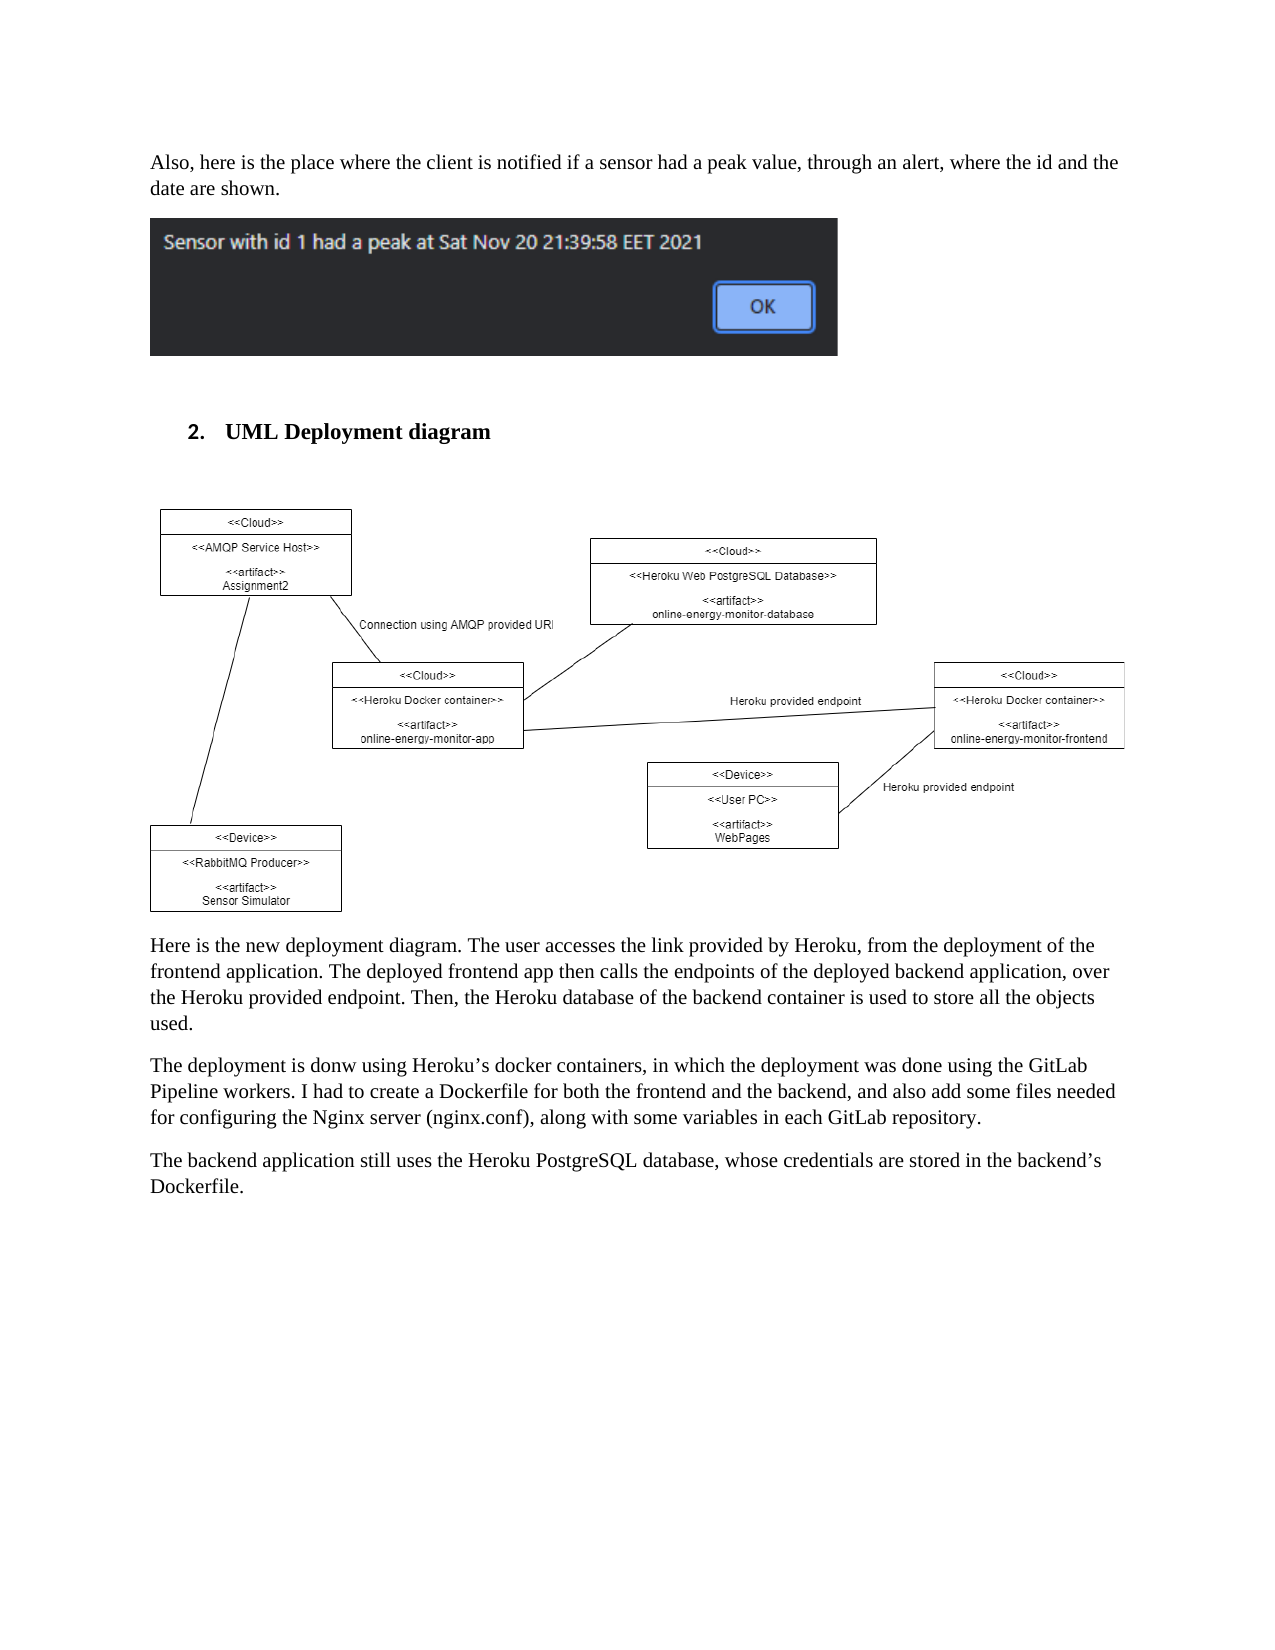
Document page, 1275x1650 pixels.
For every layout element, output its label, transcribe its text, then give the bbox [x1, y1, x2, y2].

picture [150, 509, 1125, 914]
text Also, here is the place where the client is notified if a sensor had a peak value, through an alert, where the id and the date are shown. [150, 150, 1125, 200]
text The deployment is donw using Heroku’s docker containers, in which the deployment was done using the GitLab Pipeline workers. I had to create a Dockerfile for both the frontend and the backend, and also add some files needed for configuring the Nginx server (nginx.conf), along with some variables in each GitLab repository. [150, 1053, 1125, 1129]
picture [150, 218, 838, 356]
text The backend application still uses the Heroku PostgreSQL database, whose credentials are stored in the backend’s Dockerfile. [150, 1148, 1125, 1198]
list UML Deployment diagram [187, 417, 1125, 446]
text Here is the new deployment diagram. The user accesses the link provided by Heroku, from the deployment of the frontend application. The deployed frontend app then calls the endpoints of the deployed backend application, over the Heroku provided endpoint. Then, the Heroku database of the backend container is used to store all the objects used. [150, 933, 1125, 1034]
